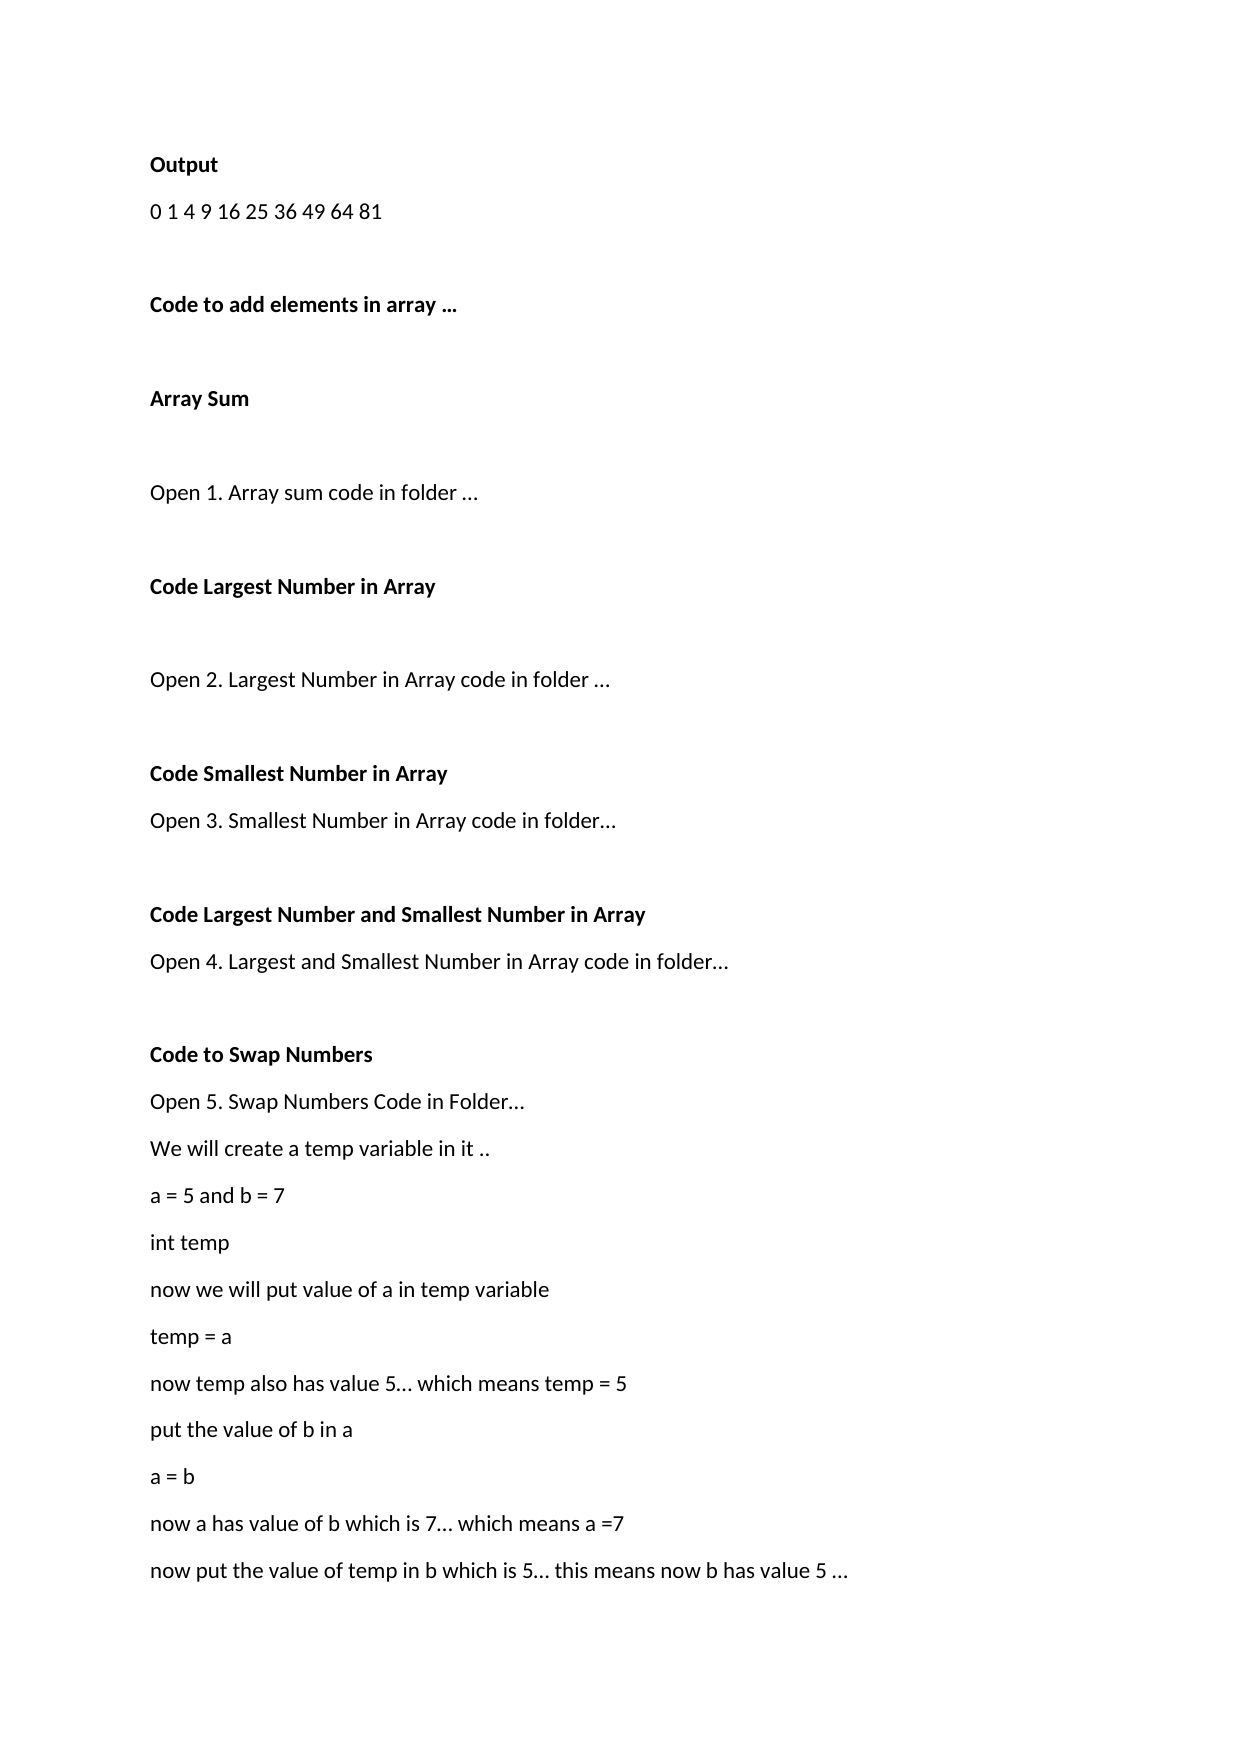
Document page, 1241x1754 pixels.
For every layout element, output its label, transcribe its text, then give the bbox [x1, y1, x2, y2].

text Code to Swap Numbers [150, 1041, 1090, 1069]
text Array Sum [150, 384, 1090, 412]
text Open 2. Largest Number in Array code in folder … [150, 666, 1090, 694]
text now put the value of temp in b which is 5… this means now b has value 5 … [150, 1556, 1090, 1584]
text now temp also has value 5… which means temp = 5 [150, 1369, 1090, 1397]
text We will create a temp variable in it .. [150, 1134, 1090, 1162]
text a = 5 and b = 7 [150, 1181, 1090, 1209]
text now a has value of b which is 7… which means a =7 [150, 1509, 1090, 1537]
text 0 1 4 9 16 25 36 49 64 81 [150, 197, 1090, 225]
text int temp [150, 1228, 1090, 1256]
text a = b [150, 1462, 1090, 1491]
text Code Largest Number and Smallest Number in Array [150, 900, 1090, 928]
text Code Largest Number in Array [150, 572, 1090, 600]
text now we will put value of a in temp variable [150, 1275, 1090, 1303]
text Open 3. Smallest Number in Array code in folder… [150, 806, 1090, 834]
text Output [150, 150, 1090, 178]
text put the value of b in a [150, 1416, 1090, 1444]
text temp = a [150, 1322, 1090, 1350]
text Open 4. Largest and Smallest Number in Array code in folder… [150, 947, 1090, 975]
text Code to add elements in array … [150, 291, 1090, 319]
text Open 5. Swap Numbers Code in Folder… [150, 1087, 1090, 1116]
text Code Smallest Number in Array [150, 759, 1090, 787]
text Open 1. Array sum code in folder … [150, 478, 1090, 506]
